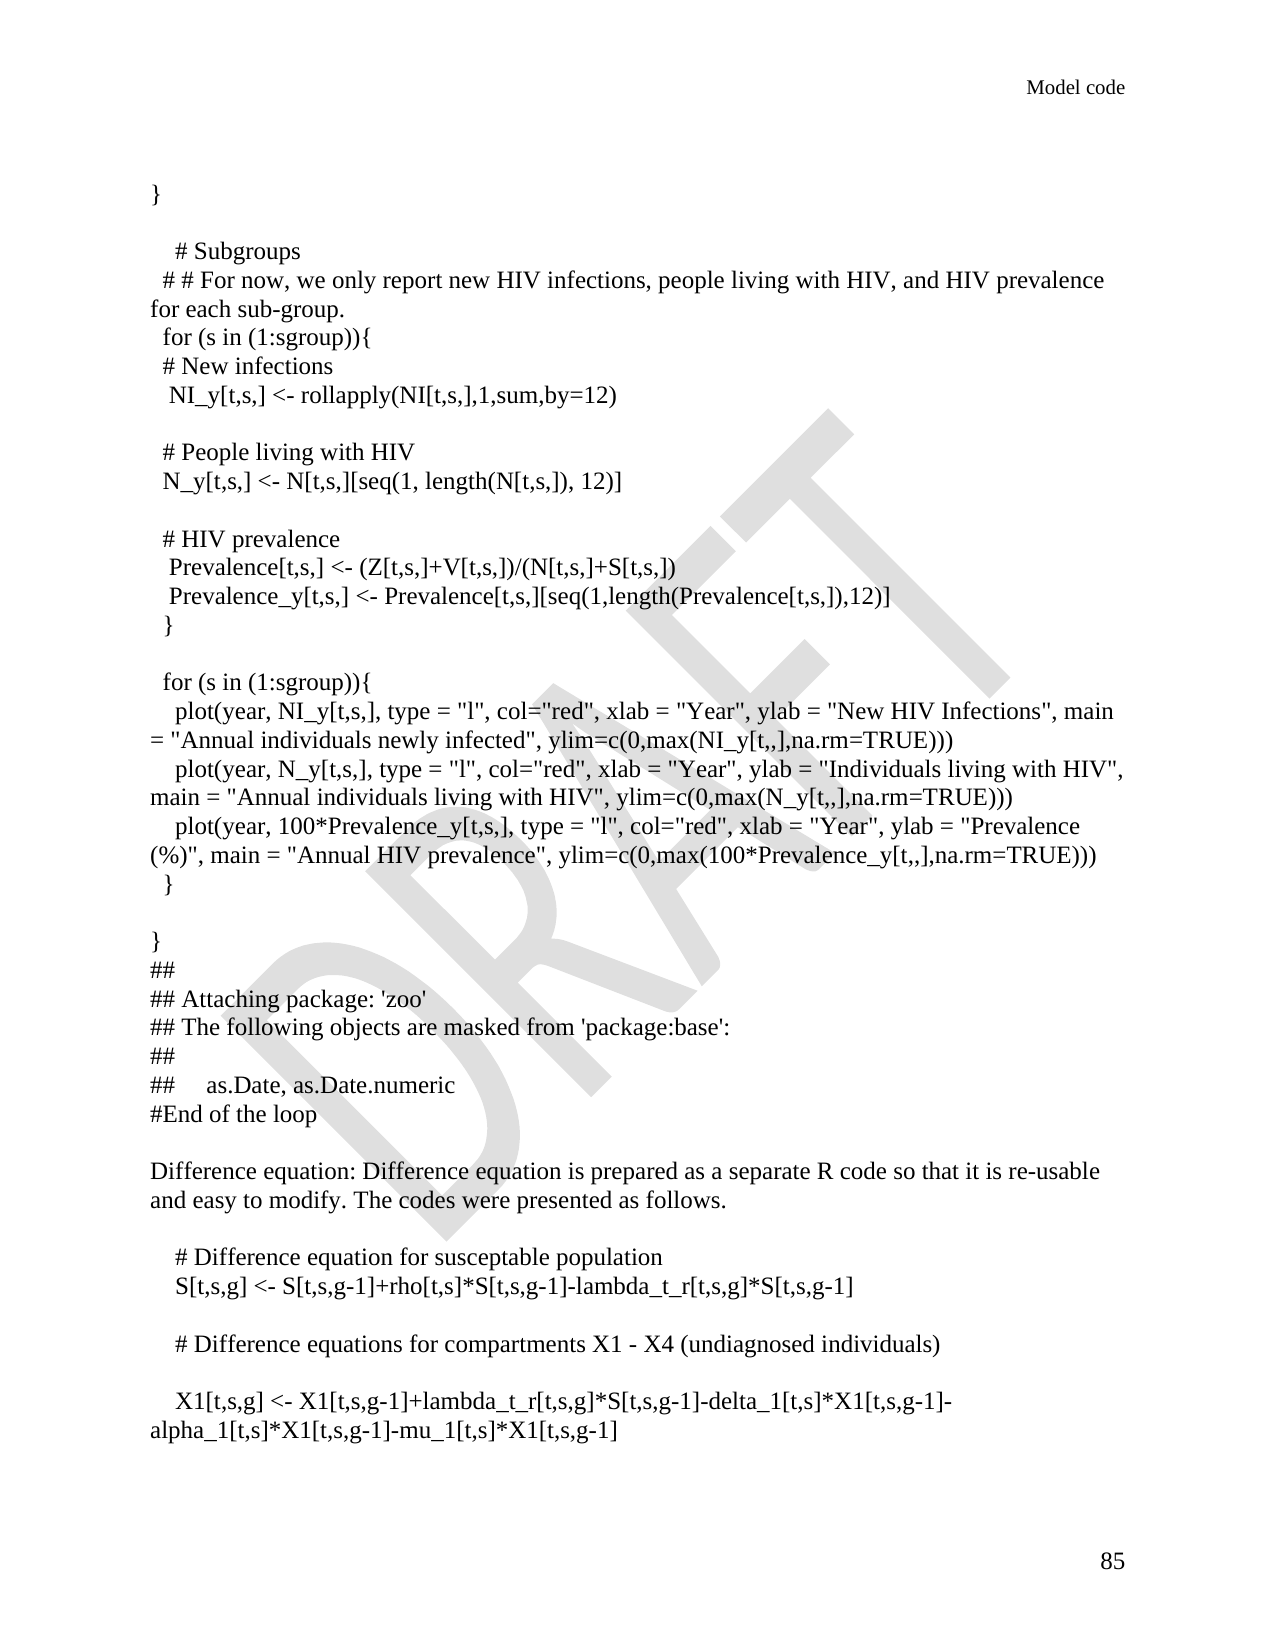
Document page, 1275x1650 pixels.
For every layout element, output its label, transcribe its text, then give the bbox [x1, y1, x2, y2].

text ## The following objects are masked from 'package:base': ## ## as.Date, as.Date.numeric [150, 1012, 1125, 1099]
text #End of the loop [150, 1099, 1125, 1127]
text ## ## Attaching package: 'zoo' [150, 955, 1125, 1012]
text Difference equation: Difference equation is prepared as a separate R code so that it is re-usable and easy to modify. The codes were presented as follows. [150, 1156, 1125, 1214]
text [150, 150, 1125, 955]
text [150, 1242, 1125, 1472]
